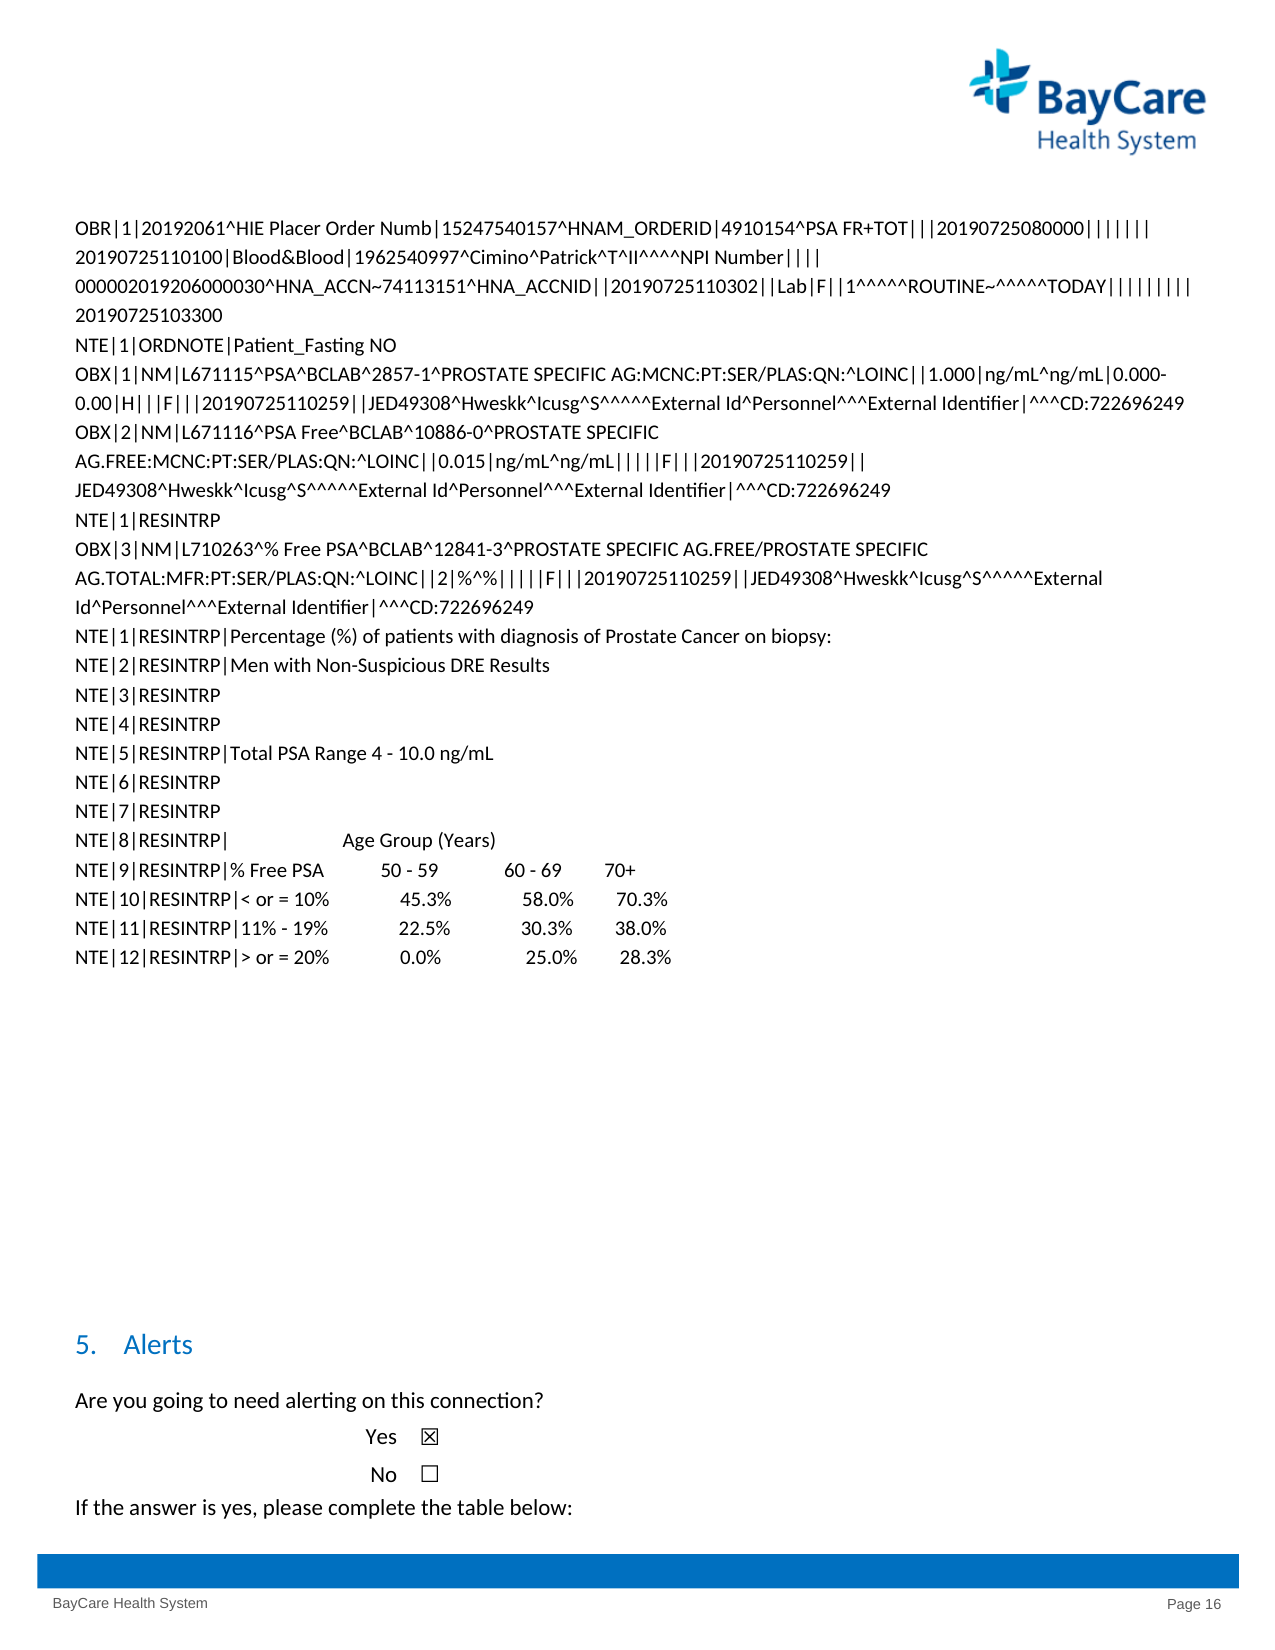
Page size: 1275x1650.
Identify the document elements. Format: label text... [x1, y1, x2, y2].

text NTE|10|RESINTRP|< or = 10% 45.3% 58.0% 70.3% [75, 886, 1200, 911]
text NTE|3|RESINTRP [75, 682, 1200, 707]
text OBX|1|NM|L671115^PSA^BCLAB^2857-1^PROSTATE SPECIFIC AG:MCNC:PT:SER/PLAS:QN:^LOINC||1.000|ng/mL^ng/mL|0.000-0.00|H|||F|||20190725110259||JED49308^Hweskk^Icusg^S^^^^^External Id^Personnel^^^External Identifier|^^^CD:722696249 [75, 361, 1200, 416]
text NTE|11|RESINTRP|11% - 19% 22.5% 30.3% 38.0% [75, 915, 1200, 941]
table_header Yes [75, 1421, 408, 1458]
text NTE|1|RESINTRP|Percentage (%) of patients with diagnosis of Prostate Cancer on biopsy: [75, 623, 1200, 649]
text NTE|9|RESINTRP|% Free PSA 50 - 59 60 - 69 70+ [75, 857, 1200, 882]
text OBX|3|NM|L710263^% Free PSA^BCLAB^12841-3^PROSTATE SPECIFIC AG.FREE/PROSTATE SPECIFIC AG.TOTAL:MFR:PT:SER/PLAS:QN:^LOINC||2|%^%|||||F|||20190725110259||JED49308^Hweskk^Icusg^S^^^^^External Id^Personnel^^^External Identifier|^^^CD:722696249 [75, 536, 1200, 620]
text NTE|4|RESINTRP [75, 711, 1200, 736]
text If the answer is yes, please complete the table below: [75, 1496, 1200, 1521]
text NTE|6|RESINTRP [75, 769, 1200, 795]
text OBX|2|NM|L671116^PSA Free^BCLAB^10886-0^PROSTATE SPECIFIC AG.FREE:MCNC:PT:SER/PLAS:QN:^LOINC||0.015|ng/mL^ng/mL|||||F|||20190725110259||JED49308^Hweskk^Icusg^S^^^^^External Id^Personnel^^^External Identifier|^^^CD:722696249 [75, 419, 1200, 503]
picture [951, 37, 1233, 168]
text NTE|12|RESINTRP|> or = 20% 0.0% 25.0% 28.3% [75, 944, 1200, 970]
text NTE|2|RESINTRP|Men with Non-Suspicious DRE Results [75, 653, 1200, 678]
text Are you going to need alerting on this connection? [75, 1387, 1200, 1414]
text NTE|8|RESINTRP| Age Group (Years) [75, 828, 1200, 853]
subtitle 5. Alerts [75, 1326, 1200, 1362]
text NTE|5|RESINTRP|Total PSA Range 4 - 10.0 ng/mL [75, 740, 1200, 766]
text NTE|1|RESINTRP [75, 507, 1200, 532]
text OBR|1|20192061^HIE Placer Order Numb|15247540157^HNAM_ORDERID|4910154^PSA FR+TOT|||20190725080000|||||||20190725110100|Blood&Blood|1962540997^Cimino^Patrick^T^II^^^^NPI Number||||000002019206000030^HNA_ACCN~74113151^HNA_ACCNID||20190725110302||Lab|F||1^^^^^ROUTINE~^^^^^TODAY|||||||||20190725103300 [75, 215, 1200, 328]
text NTE|1|ORDNOTE|Patient_Fasting NO [75, 332, 1200, 357]
table_cell No [75, 1458, 408, 1496]
text NTE|7|RESINTRP [75, 798, 1200, 824]
